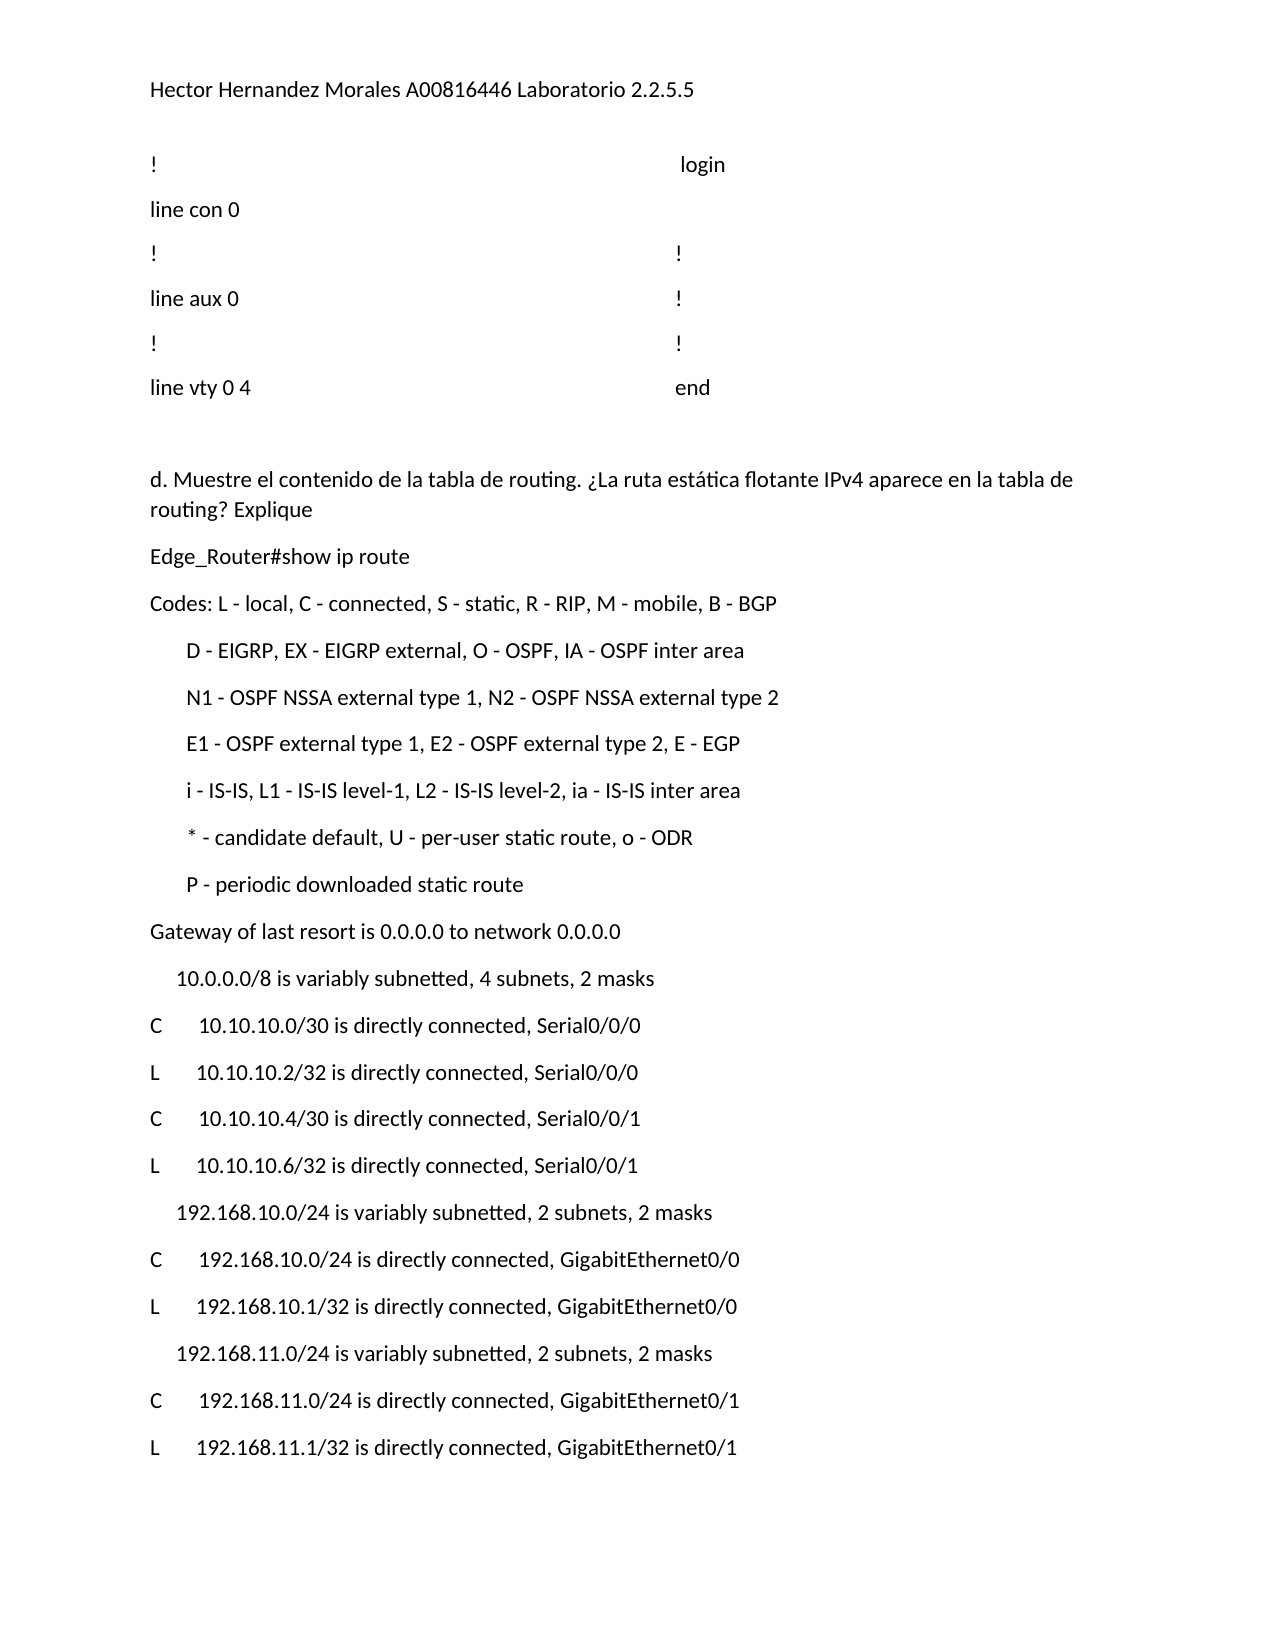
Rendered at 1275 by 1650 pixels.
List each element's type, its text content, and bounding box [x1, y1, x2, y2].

text end [675, 373, 1125, 401]
text 192.168.10.0/24 is variably subnetted, 2 subnets, 2 masks [150, 1198, 1125, 1226]
text Edge_Router#show ip route [150, 542, 1125, 570]
text ! [675, 284, 1125, 312]
text L 10.10.10.2/32 is directly connected, Serial0/0/0 [150, 1058, 1125, 1086]
text 10.0.0.0/8 is variably subnetted, 4 subnets, 2 masks [150, 964, 1125, 992]
text C 192.168.11.0/24 is directly connected, GigabitEthernet0/1 [150, 1386, 1125, 1414]
text C 10.10.10.0/30 is directly connected, Serial0/0/0 [150, 1011, 1125, 1039]
text C 192.168.10.0/24 is directly connected, GigabitEthernet0/0 [150, 1245, 1125, 1273]
text E1 - OSPF external type 1, E2 - OSPF external type 2, E - EGP [150, 729, 1125, 758]
text line aux 0 [150, 284, 600, 312]
text N1 - OSPF NSSA external type 1, N2 - OSPF NSSA external type 2 [150, 683, 1125, 711]
text P - periodic downloaded static route [150, 870, 1125, 898]
text Codes: L - local, C - connected, S - static, R - RIP, M - mobile, B - BGP [150, 589, 1125, 617]
text L 192.168.10.1/32 is directly connected, GigabitEthernet0/0 [150, 1292, 1125, 1320]
text login [675, 150, 1125, 178]
text L 10.10.10.6/32 is directly connected, Serial0/0/1 [150, 1151, 1125, 1179]
text ! [150, 239, 600, 267]
text d. Muestre el contenido de la tabla de routing. ¿La ruta estática flotante IPv4 aparece en la tabla de routing? Explique [150, 465, 1125, 523]
text ! [675, 239, 1125, 267]
text ! [150, 150, 600, 178]
text C 10.10.10.4/30 is directly connected, Serial0/0/1 [150, 1104, 1125, 1133]
text D - EIGRP, EX - EIGRP external, O - OSPF, IA - OSPF inter area [150, 636, 1125, 664]
text L 192.168.11.1/32 is directly connected, GigabitEthernet0/1 [150, 1433, 1125, 1461]
text line vty 0 4 [150, 373, 600, 401]
text Gateway of last resort is 0.0.0.0 to network 0.0.0.0 [150, 917, 1125, 945]
text 192.168.11.0/24 is variably subnetted, 2 subnets, 2 masks [150, 1339, 1125, 1367]
text ! [150, 329, 600, 357]
text * - candidate default, U - per-user static route, o - ODR [150, 823, 1125, 851]
text i - IS-IS, L1 - IS-IS level-1, L2 - IS-IS level-2, ia - IS-IS inter area [150, 776, 1125, 804]
text ! [675, 329, 1125, 357]
text line con 0 [150, 195, 600, 223]
